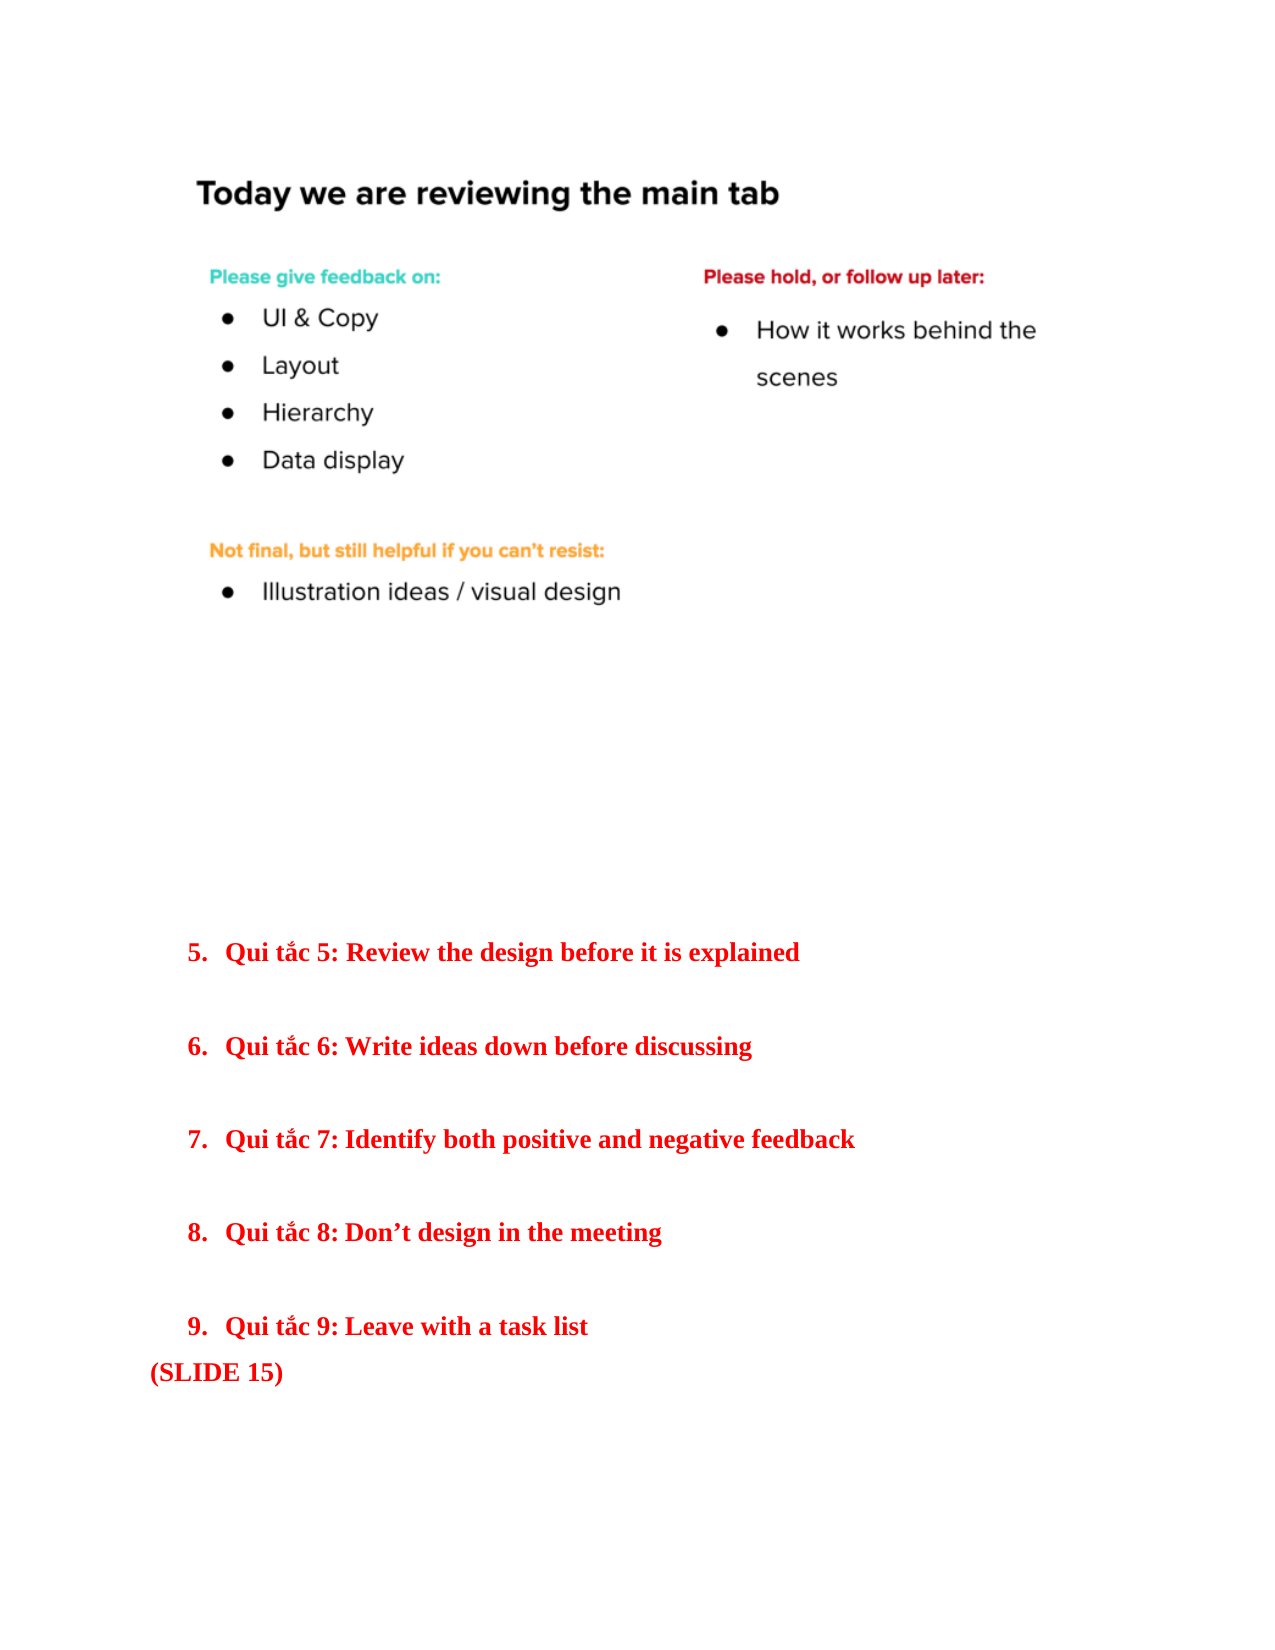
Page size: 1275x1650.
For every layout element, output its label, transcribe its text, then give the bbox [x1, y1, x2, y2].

picture [150, 150, 1125, 643]
list Qui tắc 7: Identify both positive and negative feedback [187, 1123, 1125, 1154]
list Qui tắc 8: Don’t design in the meeting [187, 1217, 1125, 1248]
list Qui tắc 9: Leave with a task list [187, 1310, 1125, 1341]
list Qui tắc 6: Write ideas down before discussing [187, 1030, 1125, 1061]
text (SLIDE 15) [150, 1357, 1125, 1388]
list Qui tắc 5: Review the design before it is explained [187, 937, 1125, 968]
